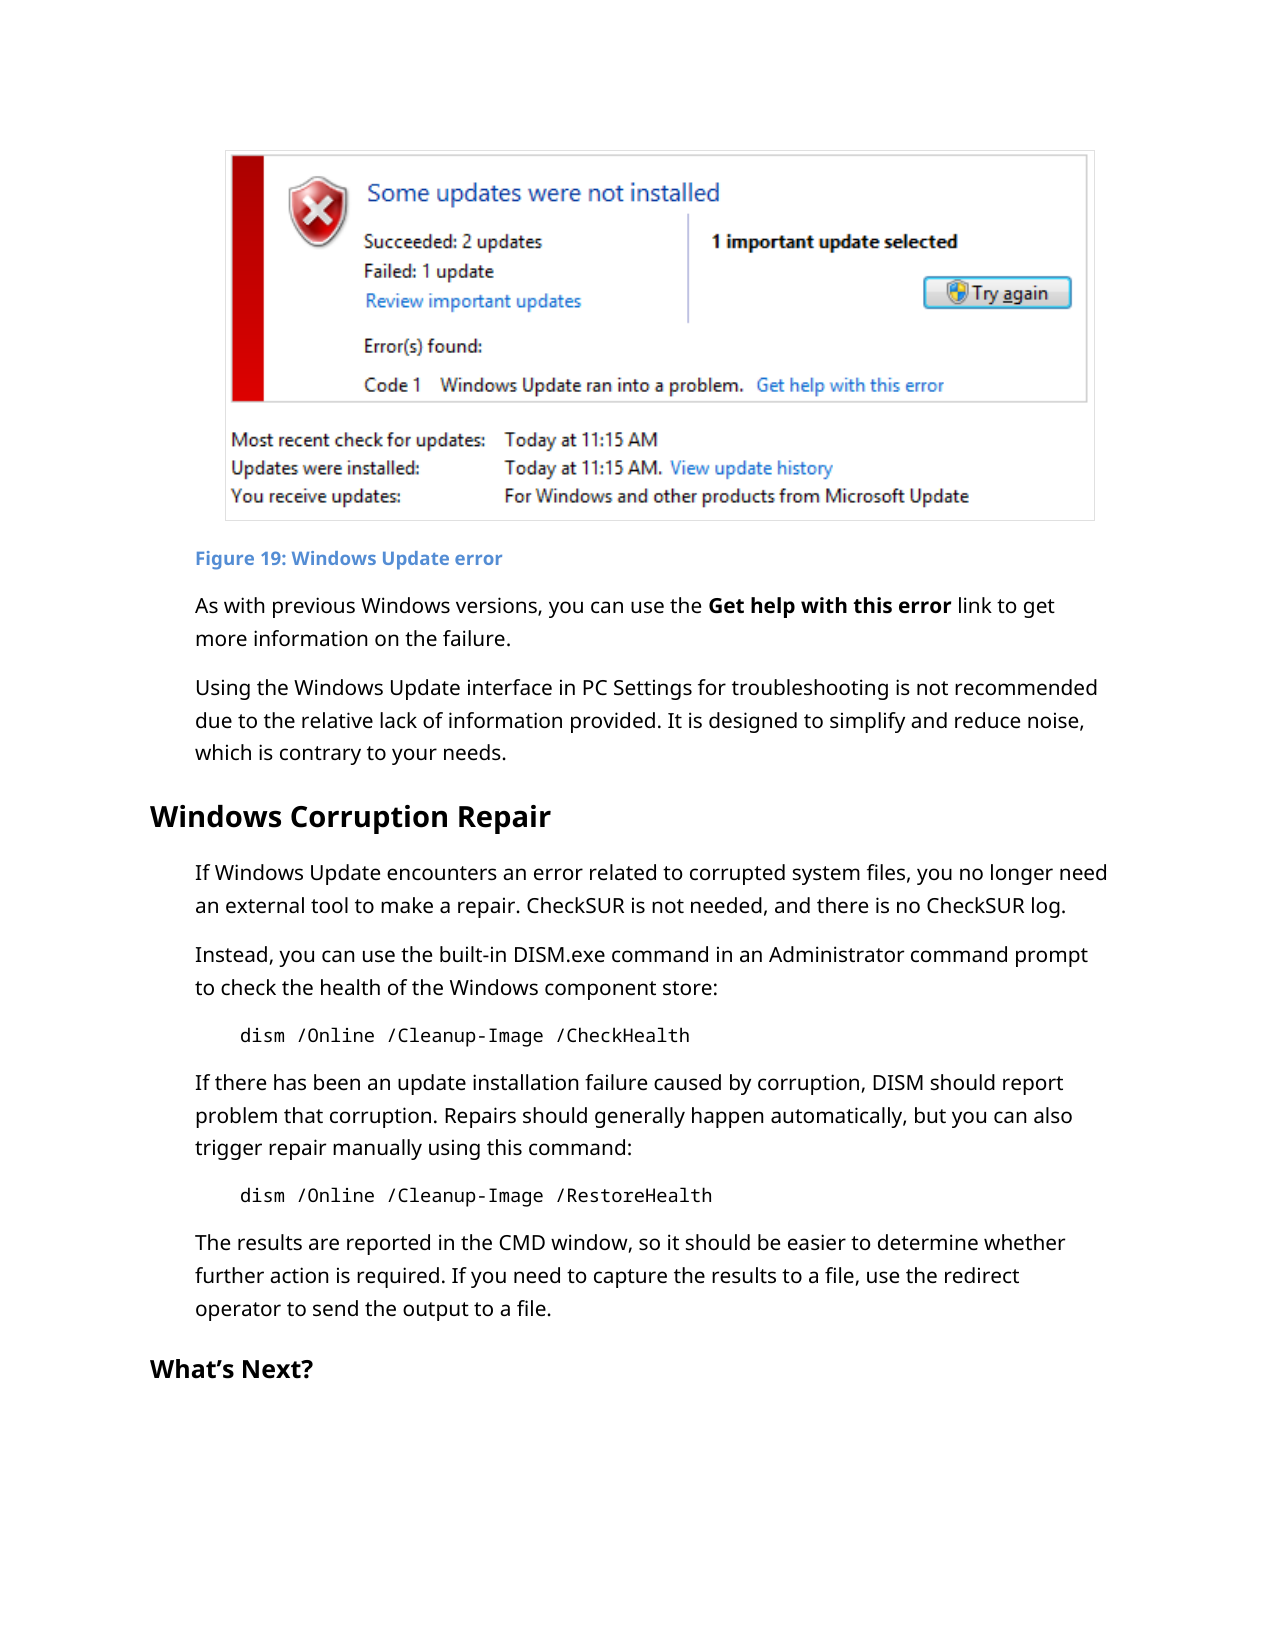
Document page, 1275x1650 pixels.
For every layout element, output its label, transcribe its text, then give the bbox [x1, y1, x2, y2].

text dism /Online /Cleanup-Image /CheckHealth [240, 1022, 1110, 1048]
text dism /Online /Cleanup-Image /RestoreHealth [240, 1183, 1110, 1208]
subtitle Windows Corruption Repair [150, 796, 1125, 836]
text If there has been an update installation failure caused by corruption, DISM should report problem that corruption. Repairs should generally happen automatically, but you can also trigger repair manually using this command: [195, 1068, 1110, 1162]
text The results are reported in the CMD window, so it should be easier to determine whether further action is required. If you need to capture the results to a file, use the redirect operator to send the output to a file. [195, 1228, 1110, 1322]
text Using the Windows Update interface in PC Settings for troubleshooting is not recommended due to the relative lack of information provided. It is designed to simplify and reduce noise, which is contrary to your needs. [195, 673, 1110, 767]
text Instead, you can use the built-in DISM.exe command in an Administrator command prompt to check the health of the Windows component store: [195, 940, 1110, 1001]
text If Windows Update encounters an error related to corrupted system files, you no longer need an external tool to make a repair. CheckSUR is not needed, and there is no CheckSUR log. [195, 858, 1110, 919]
text Figure 19: Windows Update error [195, 546, 1125, 571]
subtitle What’s Next? [150, 1351, 1125, 1385]
picture [226, 151, 1094, 520]
text As with previous Windows versions, you can use the Get help with this error link to get more information on the failure. [195, 591, 1110, 652]
